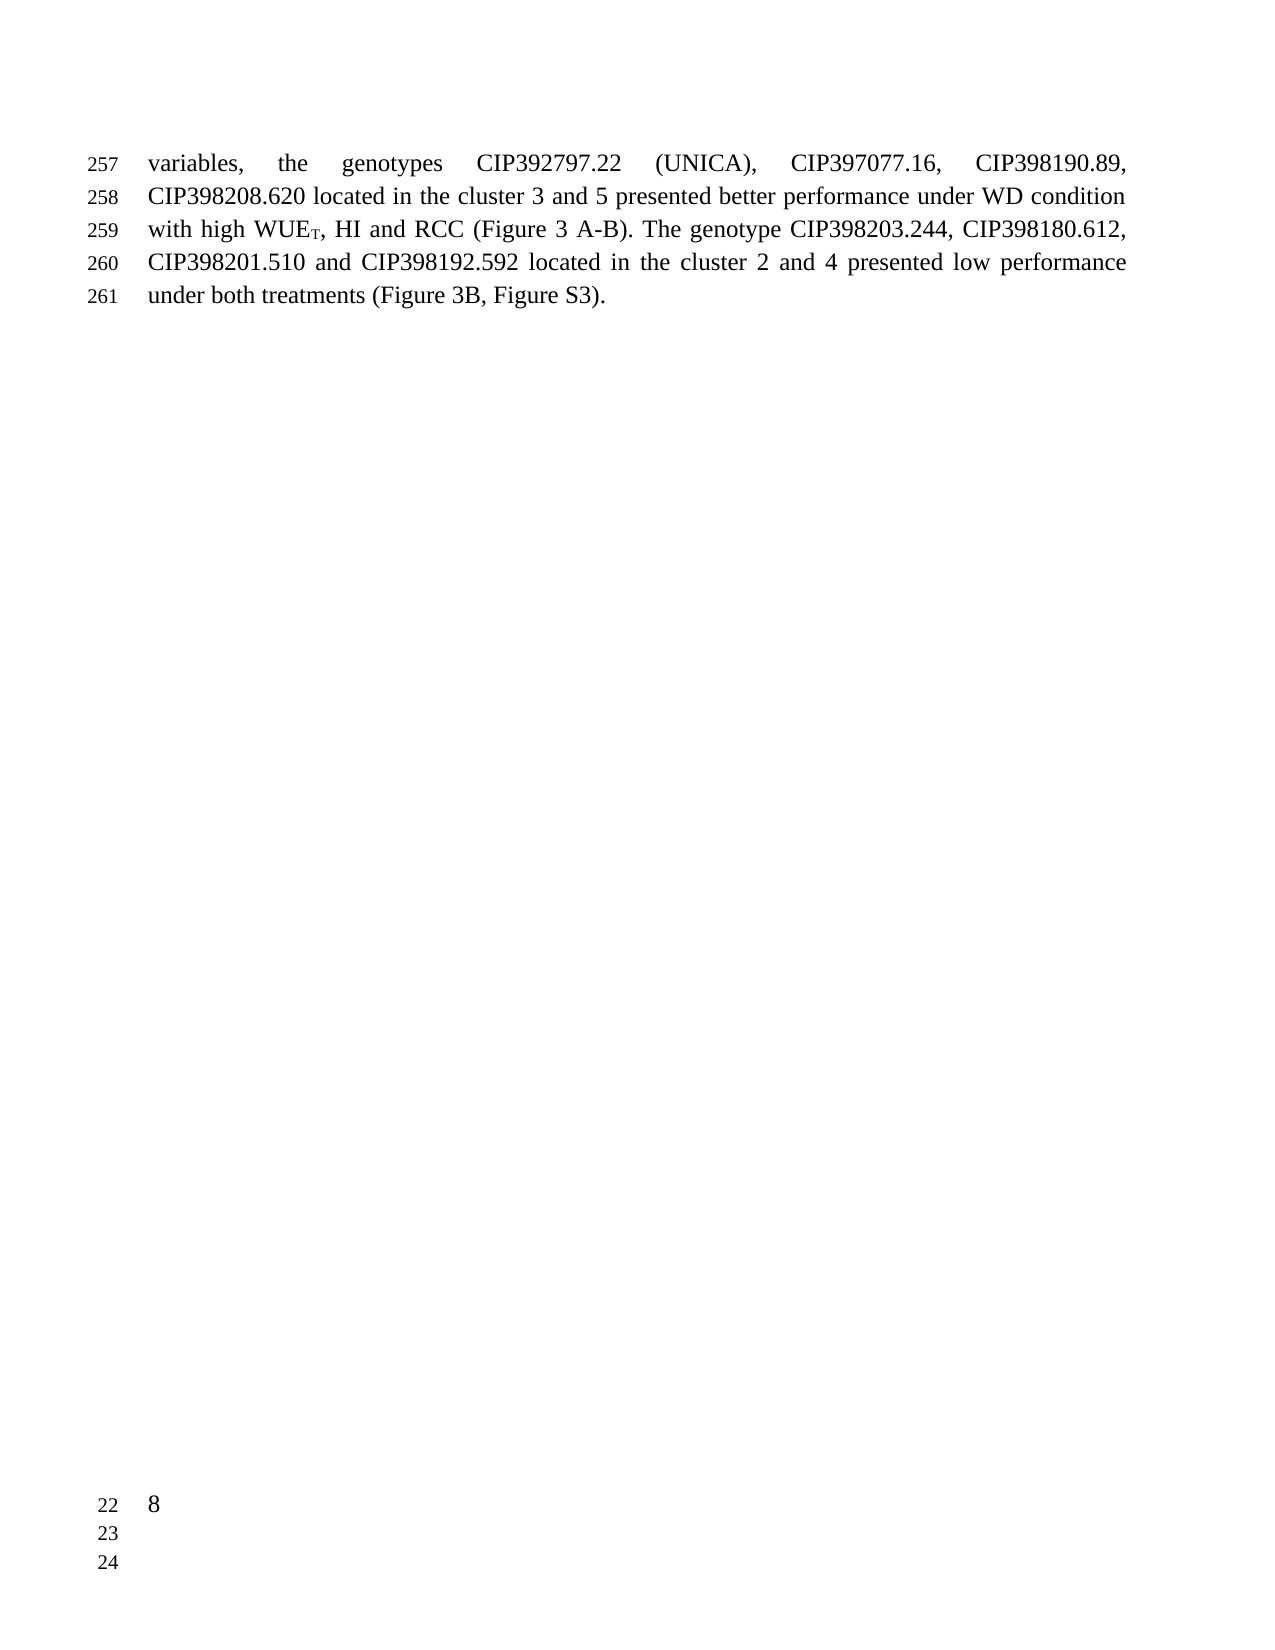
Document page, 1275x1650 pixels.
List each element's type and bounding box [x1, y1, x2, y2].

text [148, 148, 1127, 308]
